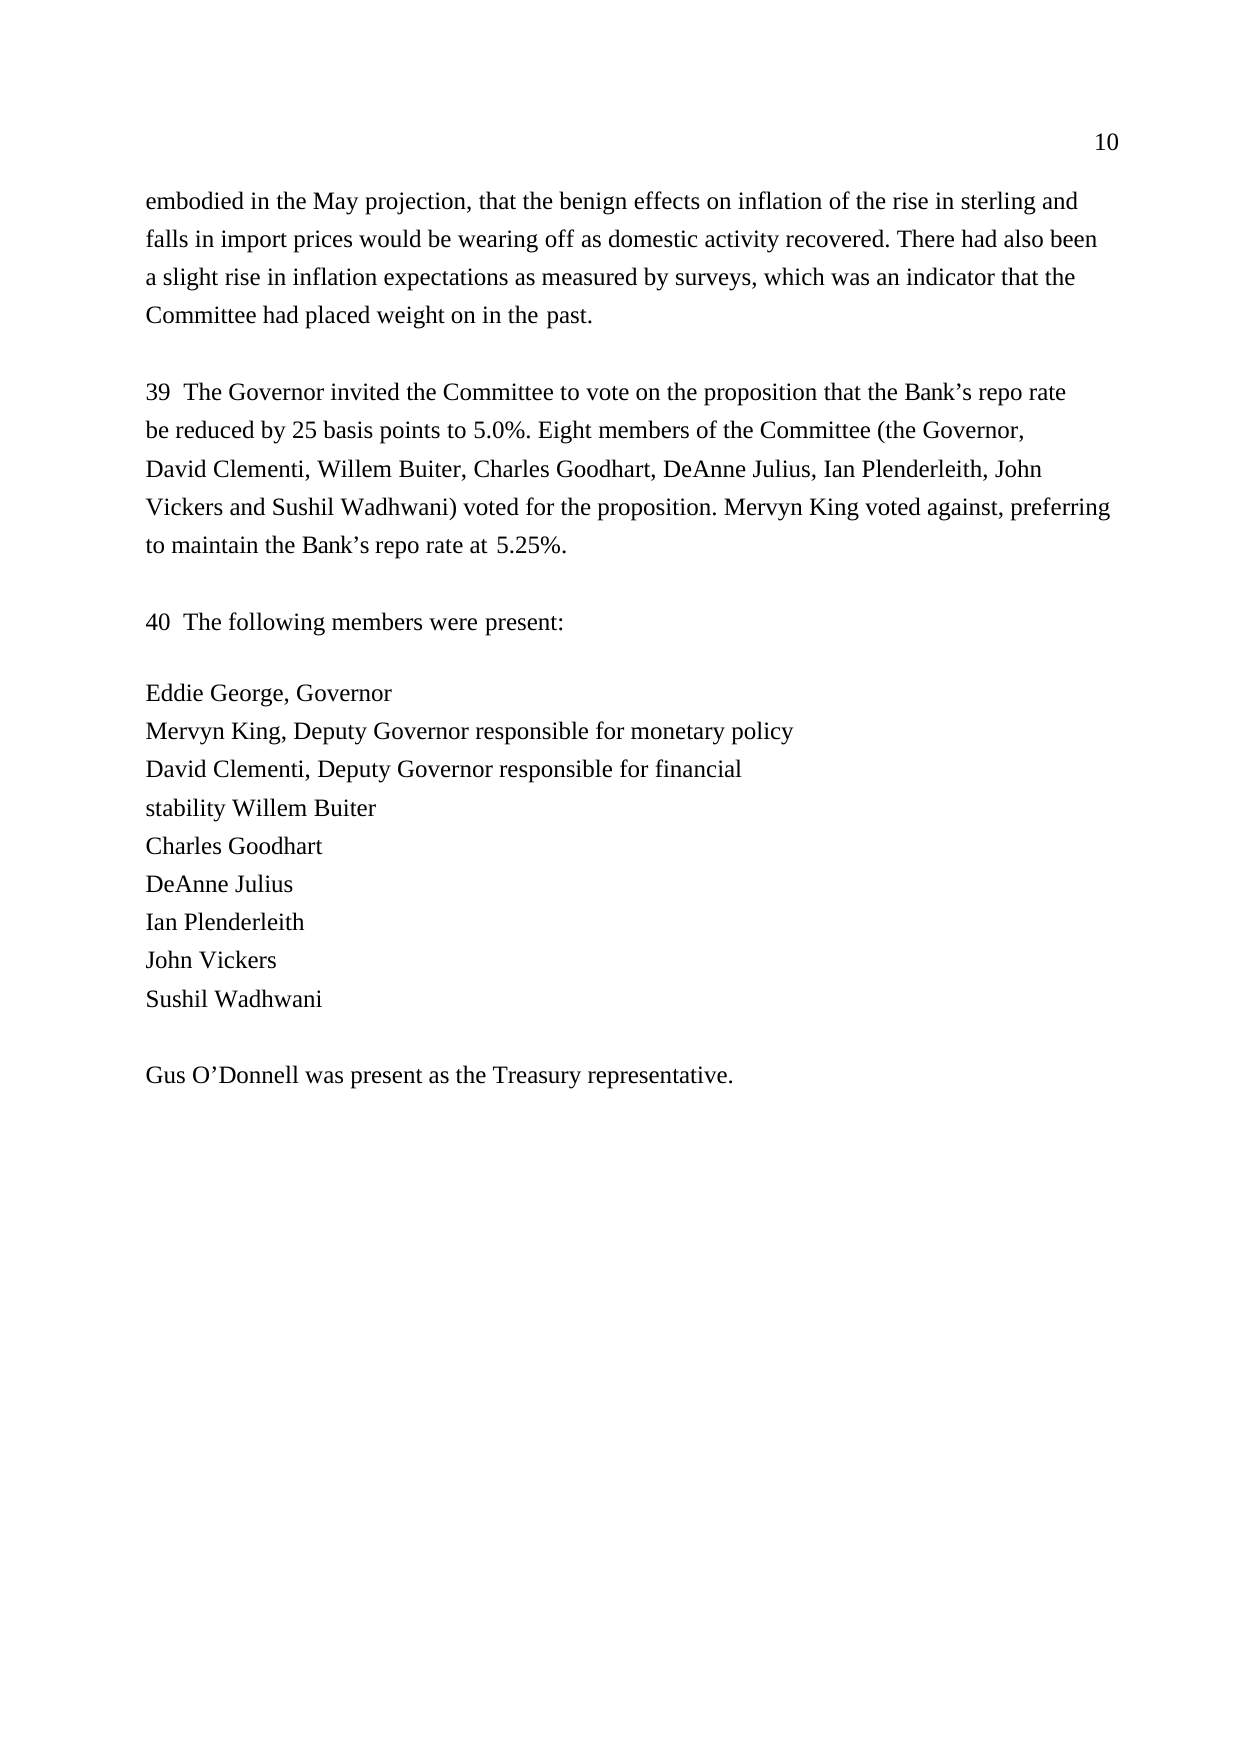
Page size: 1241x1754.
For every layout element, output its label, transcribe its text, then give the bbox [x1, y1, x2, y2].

text embodied in the May projection, that the benign effects on inflation of the rise in sterling and falls in import prices would be wearing off as domestic activity recovered. There had also been a slight rise in inflation expectations as measured by surveys, which was an indicator that the Committee had placed weight on in the past. [145, 186, 1108, 329]
text Eddie George, Governor [145, 678, 1151, 707]
text David Clementi, Willem Buiter, Charles Goodhart, DeAnne Julius, Ian Plenderleith, John Vickers and Sushil Wadhwani) voted for the proposition. Mervyn King voted against, preferring to maintain the Bank’s repo rate at 5.25%. [145, 454, 1111, 559]
text Mervyn King, Deputy Governor responsible for monetary policy David Clementi, Deputy Governor responsible for financial stability Willem Buiter [145, 716, 814, 821]
text Charles Goodhart DeAnne Julius Ian Plenderleith John Vickers Sushil Wadhwani [145, 831, 325, 1013]
list The following members were present: [145, 607, 1151, 636]
list The Governor invited the Committee to vote on the proposition that the Bank’s repo rate be reduced by 25 basis points to 5.0%. Eight members of the Committee (the Governor, [145, 377, 1092, 444]
text Gus O’Donnell was present as the Treasury representative. [145, 1060, 1151, 1089]
text 10 [92, 127, 1119, 156]
